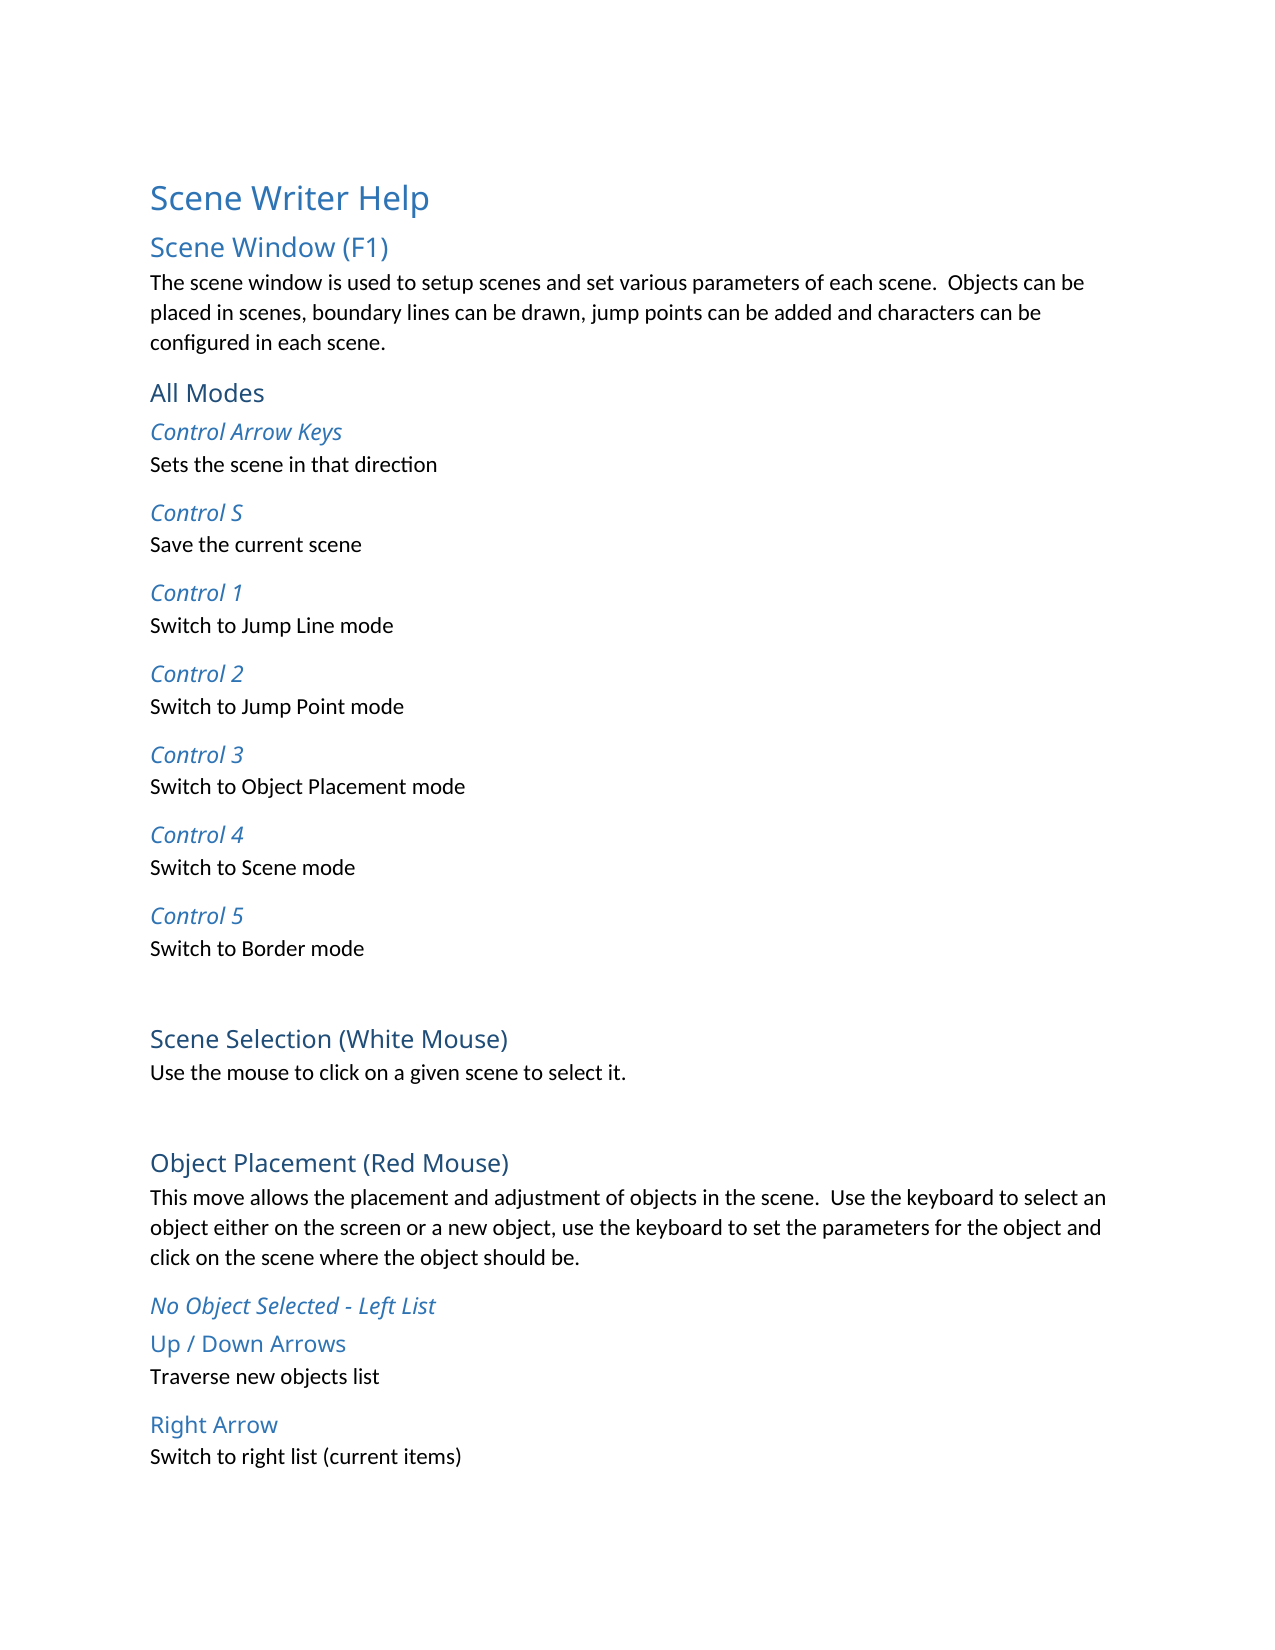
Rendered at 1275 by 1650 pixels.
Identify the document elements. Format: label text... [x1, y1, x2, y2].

subtitle Control 3 [150, 739, 1125, 770]
subtitle Scene Writer Help [150, 175, 1125, 220]
text Sets the scene in that direction [150, 450, 1125, 478]
text This move allows the placement and adjustment of objects in the scene. Use the keyboard to select an object either on the screen or a new object, use the keyboard to set the parameters for the object and click on the scene where the object should be. [150, 1183, 1125, 1271]
subtitle Scene Window (F1) [150, 228, 1125, 265]
subtitle Control 5 [150, 900, 1125, 931]
text Switch to Jump Line mode [150, 611, 1125, 639]
subtitle Scene Selection (White Mouse) [150, 1021, 1125, 1056]
subtitle All Modes [150, 375, 1125, 409]
subtitle Control S [150, 497, 1125, 528]
text The scene window is used to setup scenes and set various parameters of each scene. Objects can be placed in scenes, boundary lines can be drawn, jump points can be added and characters can be configured in each scene. [150, 268, 1125, 356]
subtitle Right Arrow [150, 1409, 1125, 1440]
text Use the mouse to click on a given scene to select it. [150, 1058, 1125, 1086]
text Switch to Border mode [150, 934, 1125, 962]
text Save the current scene [150, 531, 1125, 558]
text Traverse new objects list [150, 1362, 1125, 1390]
text Switch to Jump Point mode [150, 692, 1125, 720]
subtitle Object Placement (Red Mouse) [150, 1146, 1125, 1180]
subtitle Control Arrow Keys [150, 416, 1125, 447]
subtitle Control 2 [150, 658, 1125, 689]
subtitle Control 1 [150, 577, 1125, 609]
subtitle No Object Selected - Left List [150, 1290, 1125, 1321]
subtitle Control 4 [150, 819, 1125, 851]
text Switch to Scene mode [150, 853, 1125, 881]
text Switch to Object Placement mode [150, 772, 1125, 800]
text Switch to right list (current items) [150, 1442, 1125, 1470]
subtitle Up / Down Arrows [150, 1328, 1125, 1359]
